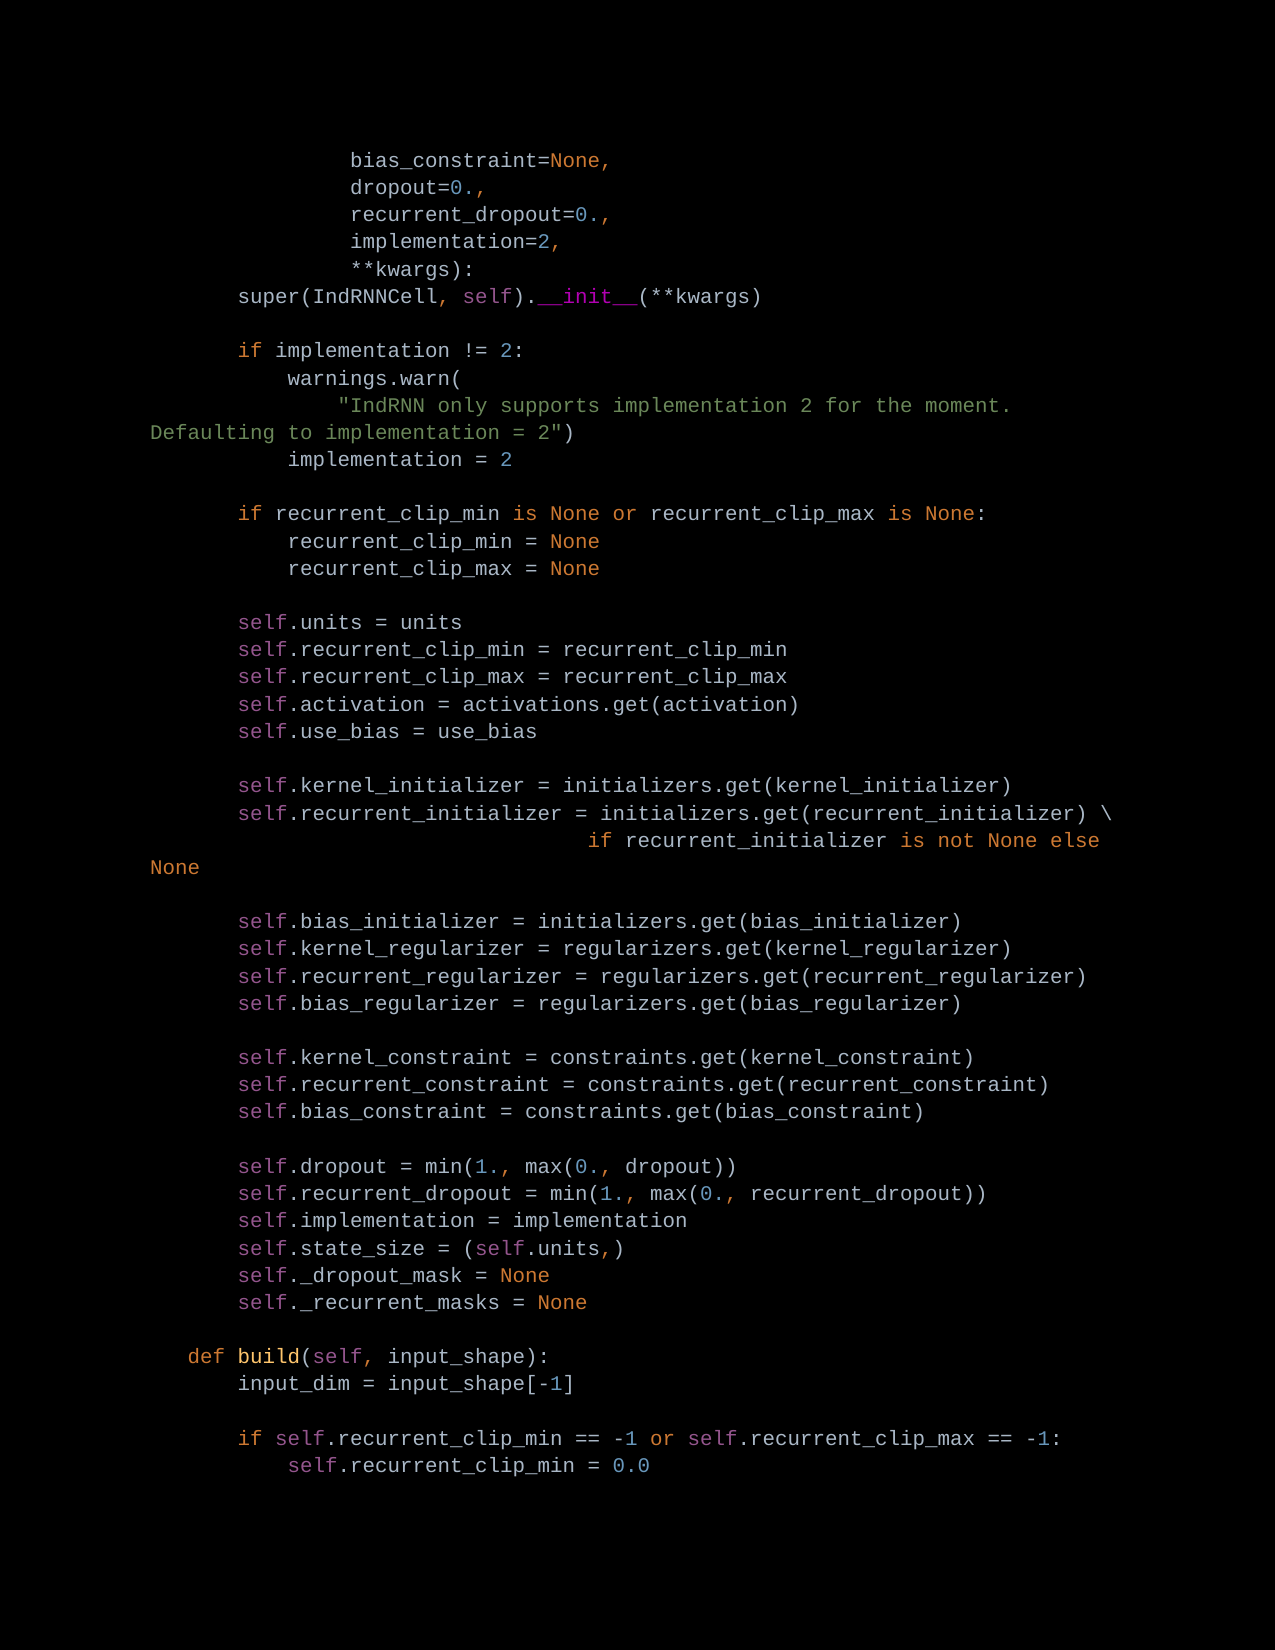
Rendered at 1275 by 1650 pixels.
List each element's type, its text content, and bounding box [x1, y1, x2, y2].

text def build(self, input_shape): [150, 1346, 1125, 1370]
text implementation = 2 [150, 449, 1125, 473]
text self.dropout = min(1., max(0., dropout)) [150, 1156, 1125, 1179]
text self.units = units [150, 612, 1125, 636]
text self.kernel_regularizer = regularizers.get(kernel_regularizer) [150, 938, 1125, 962]
text self.recurrent_regularizer = regularizers.get(recurrent_regularizer) [150, 966, 1125, 989]
text self.recurrent_clip_min = 0.0 [150, 1455, 1125, 1479]
text super(IndRNNCell, self).__init__(**kwargs) [150, 286, 1125, 309]
text if recurrent_initializer is not None else None [150, 830, 1125, 881]
text recurrent_clip_max = None [150, 558, 1125, 581]
text self.bias_constraint = constraints.get(bias_constraint) [150, 1102, 1125, 1125]
text self._dropout_mask = None [150, 1265, 1125, 1288]
text implementation=2, [150, 232, 1125, 255]
text if self.recurrent_clip_min == -1 or self.recurrent_clip_max == -1: [150, 1428, 1125, 1451]
text self.recurrent_constraint = constraints.get(recurrent_constraint) [150, 1074, 1125, 1098]
text self.state_size = (self.units,) [150, 1237, 1125, 1261]
text self.recurrent_clip_min = recurrent_clip_min [150, 639, 1125, 663]
text warnings.warn( [150, 367, 1125, 391]
text "IndRNN only supports implementation 2 for the moment. Defaulting to implementation = 2") [150, 395, 1125, 446]
text self.implementation = implementation [150, 1210, 1125, 1234]
text dropout=0., [150, 177, 1125, 201]
text self.kernel_constraint = constraints.get(kernel_constraint) [150, 1047, 1125, 1071]
text self.activation = activations.get(activation) [150, 694, 1125, 717]
text recurrent_clip_min = None [150, 531, 1125, 554]
text self.recurrent_clip_max = recurrent_clip_max [150, 667, 1125, 690]
text if recurrent_clip_min is None or recurrent_clip_max is None: [150, 503, 1125, 527]
text self.recurrent_dropout = min(1., max(0., recurrent_dropout)) [150, 1183, 1125, 1207]
text self.recurrent_initializer = initializers.get(recurrent_initializer) \ [150, 802, 1125, 826]
text self.use_bias = use_bias [150, 721, 1125, 744]
text **kwargs): [150, 259, 1125, 282]
text self.kernel_initializer = initializers.get(kernel_initializer) [150, 775, 1125, 799]
text self.bias_initializer = initializers.get(bias_initializer) [150, 911, 1125, 935]
text input_dim = input_shape[-1] [150, 1373, 1125, 1397]
text self._recurrent_masks = None [150, 1292, 1125, 1316]
text if implementation != 2: [150, 340, 1125, 364]
text self.bias_regularizer = regularizers.get(bias_regularizer) [150, 993, 1125, 1016]
text recurrent_dropout=0., [150, 204, 1125, 228]
text bias_constraint=None, [150, 150, 1125, 174]
